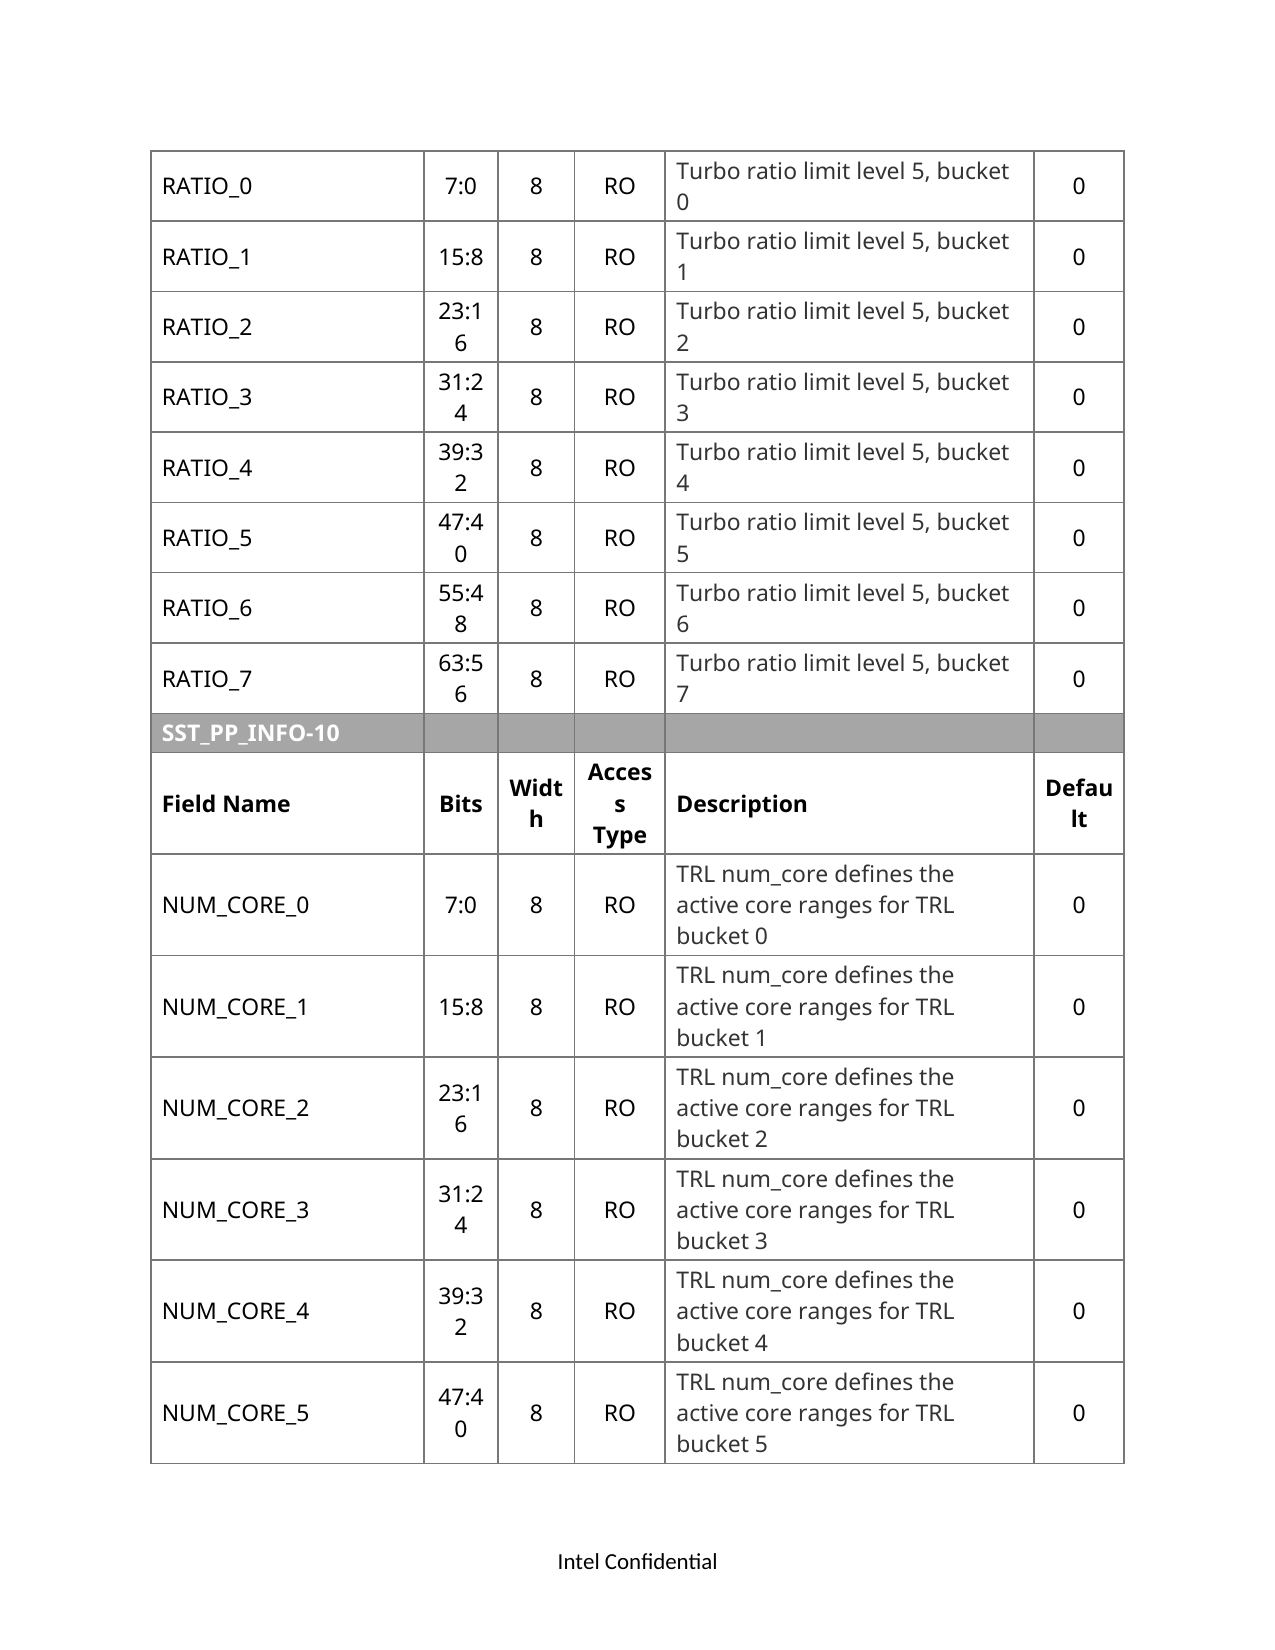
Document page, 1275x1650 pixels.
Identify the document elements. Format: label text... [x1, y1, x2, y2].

table_cell 8 [499, 1261, 574, 1361]
table_cell RO [575, 433, 664, 502]
table_cell Turbo ratio limit level 5, bucket 2 [666, 292, 1033, 361]
table_cell 39:32 [425, 1261, 497, 1361]
table_cell 0 [1035, 1261, 1123, 1361]
table_cell RATIO_4 [152, 433, 423, 502]
table_cell 0 [1035, 363, 1123, 431]
table_cell TRL num_core defines the active core ranges for TRL bucket 0 [666, 855, 1033, 955]
table_cell 0 [1035, 573, 1123, 642]
table_cell Turbo ratio limit level 5, bucket 4 [666, 433, 1033, 502]
table_cell 8 [499, 433, 574, 502]
table_cell NUM_CORE_3 [152, 1160, 423, 1259]
table_cell RATIO_6 [152, 573, 423, 642]
table_cell RO [575, 573, 664, 642]
table_cell RATIO_0 [152, 152, 423, 220]
table_cell TRL num_core defines the active core ranges for TRL bucket 2 [666, 1058, 1033, 1158]
table_cell NUM_CORE_1 [152, 956, 423, 1056]
table_cell RO [575, 222, 664, 291]
table_cell RATIO_5 [152, 503, 423, 572]
table_cell 0 [1035, 433, 1123, 502]
table_cell RO [575, 292, 664, 361]
table_cell 23:16 [425, 1058, 497, 1158]
table_cell Turbo ratio limit level 5, bucket 1 [666, 222, 1033, 291]
table_cell 8 [499, 855, 574, 955]
table_cell 8 [499, 644, 574, 712]
table_cell [425, 714, 497, 752]
table_cell TRL num_core defines the active core ranges for TRL bucket 3 [666, 1160, 1033, 1259]
table_cell RO [575, 363, 664, 431]
table_cell RATIO_1 [152, 222, 423, 291]
table_cell 8 [499, 222, 574, 291]
table_cell TRL num_core defines the active core ranges for TRL bucket 5 [666, 1363, 1033, 1462]
table_cell 31:24 [425, 1160, 497, 1259]
table_cell 0 [1035, 1363, 1123, 1462]
table_cell Turbo ratio limit level 5, bucket 7 [666, 644, 1033, 712]
table_cell 0 [1035, 644, 1123, 712]
table_cell Turbo ratio limit level 5, bucket 5 [666, 503, 1033, 572]
table_cell 8 [499, 1160, 574, 1259]
table_cell Description [666, 753, 1033, 853]
table_cell [1035, 714, 1123, 752]
table_cell Default [1035, 753, 1123, 853]
table_cell Turbo ratio limit level 5, bucket 3 [666, 363, 1033, 431]
table_cell 23:16 [425, 292, 497, 361]
table_cell 15:8 [425, 956, 497, 1056]
table_cell 0 [1035, 292, 1123, 361]
table_cell 8 [499, 503, 574, 572]
table_cell 7:0 [425, 855, 497, 955]
table_cell 0 [1035, 1160, 1123, 1259]
table_cell TRL num_core defines the active core ranges for TRL bucket 4 [666, 1261, 1033, 1361]
table_cell Turbo ratio limit level 5, bucket 0 [666, 152, 1033, 220]
table_cell 7:0 [425, 152, 497, 220]
table_cell NUM_CORE_2 [152, 1058, 423, 1158]
table_cell 15:8 [425, 222, 497, 291]
table_cell Width [499, 753, 574, 853]
table_cell NUM_CORE_5 [152, 1363, 423, 1462]
table_cell [575, 714, 664, 752]
table_cell 8 [499, 1058, 574, 1158]
table_cell 63:56 [425, 644, 497, 712]
table_cell RATIO_7 [152, 644, 423, 712]
table_cell Access Type [575, 753, 664, 853]
table_cell 8 [499, 363, 574, 431]
table_cell [499, 714, 574, 752]
table_cell Turbo ratio limit level 5, bucket 6 [666, 573, 1033, 642]
table_cell RO [575, 152, 664, 220]
table_cell 8 [499, 573, 574, 642]
table_cell TRL num_core defines the active core ranges for TRL bucket 1 [666, 956, 1033, 1056]
table_cell 31:24 [425, 363, 497, 431]
table_cell RO [575, 1363, 664, 1462]
table_cell [666, 714, 1033, 752]
table_cell 8 [499, 1363, 574, 1462]
table_cell 0 [1035, 152, 1123, 220]
table_cell 47:40 [425, 1363, 497, 1462]
table_cell 55:48 [425, 573, 497, 642]
table_cell RO [575, 1160, 664, 1259]
table_cell RO [575, 855, 664, 955]
table_cell RO [575, 503, 664, 572]
table_cell 8 [499, 956, 574, 1056]
table_cell NUM_CORE_4 [152, 1261, 423, 1361]
table_cell 39:32 [425, 433, 497, 502]
table_cell RATIO_2 [152, 292, 423, 361]
table_cell 8 [499, 292, 574, 361]
table_cell 0 [1035, 222, 1123, 291]
table_cell RO [575, 1058, 664, 1158]
table_cell 0 [1035, 1058, 1123, 1158]
table_cell RO [575, 1261, 664, 1361]
table_cell NUM_CORE_0 [152, 855, 423, 955]
table_cell RO [575, 644, 664, 712]
table_cell SST_PP_INFO-10 [152, 714, 423, 752]
table_cell 47:40 [425, 503, 497, 572]
table_cell Field Name [152, 753, 423, 853]
table_cell 0 [1035, 855, 1123, 955]
table_cell 0 [1035, 956, 1123, 1056]
table_cell Bits [425, 753, 497, 853]
table_cell RO [575, 956, 664, 1056]
table_cell RATIO_3 [152, 363, 423, 431]
table_cell 8 [499, 152, 574, 220]
table_cell 0 [1035, 503, 1123, 572]
